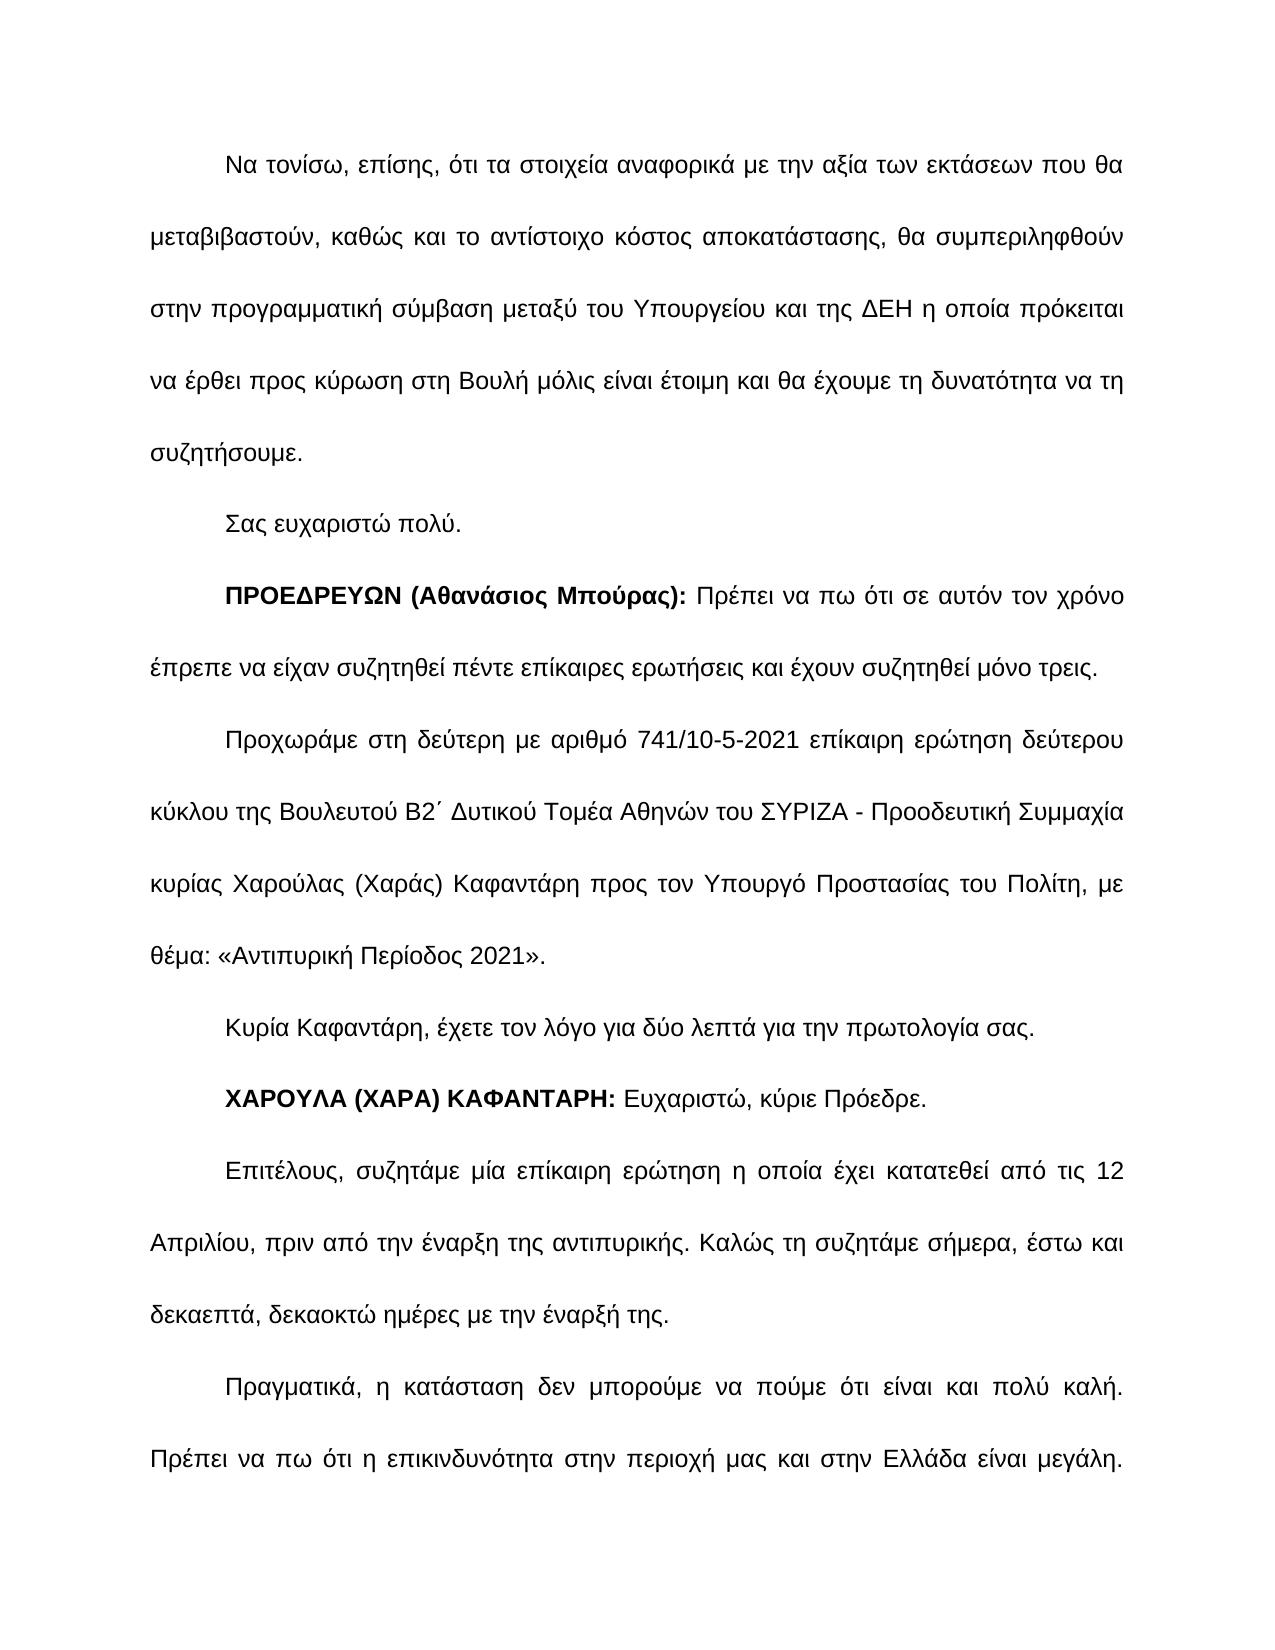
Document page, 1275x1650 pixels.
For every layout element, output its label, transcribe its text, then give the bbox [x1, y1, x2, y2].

text Σας ευχαριστώ πολύ. [150, 509, 1125, 538]
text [150, 1372, 1125, 1472]
text Κυρία Καφαντάρη, έχετε τον λόγο για δύο λεπτά για την πρωτολογία σας. [150, 1012, 1125, 1041]
text ΠΡΟΕΔΡΕΥΩΝ (Αθανάσιος Μπούρας): Πρέπει να πω ότι σε αυτόν τον χρόνο έπρεπε να είχαν συζητηθεί πέντε επίκαιρες ερωτήσεις και έχουν συζητηθεί μόνο τρεις. [150, 581, 1125, 682]
text Προχωράμε στη δεύτερη με αριθμό 741/10-5-2021 επίκαιρη ερώτηση δεύτερου κύκλου της Βουλευτού Β2΄ Δυτικού Τομέα Αθηνών του ΣΥΡΙΖΑ - Προοδευτική Συμμαχία κυρίας Χαρούλας (Χαράς) Καφαντάρη προς τον Υπουργό Προστασίας του Πολίτη, με θέμα: «Αντιπυρική Περίοδος 2021». [150, 725, 1125, 969]
text Να τονίσω, επίσης, ότι τα στοιχεία αναφορικά με την αξία των εκτάσεων που θα μεταβιβαστούν, καθώς και το αντίστοιχο κόστος αποκατάστασης, θα συμπεριληφθούν στην προγραμματική σύμβαση μεταξύ του Υπουργείου και της ΔΕΗ η οποία πρόκειται να έρθει προς κύρωση στη Βουλή μόλις είναι έτοιμη και θα έχουμε τη δυνατότητα να τη συζητήσουμε. [150, 150, 1125, 466]
text ΧΑΡΟΥΛΑ (ΧΑΡΑ) ΚΑΦΑΝΤΑΡΗ: Ευχαριστώ, κύριε Πρόεδρε. [150, 1084, 1125, 1113]
text Επιτέλους, συζητάμε μία επίκαιρη ερώτηση η οποία έχει κατατεθεί από τις 12 Απριλίου, πριν από την έναρξη της αντιπυρικής. Καλώς τη συζητάμε σήμερα, έστω και δεκαεπτά, δεκαοκτώ ημέρες με την έναρξή της. [150, 1156, 1125, 1329]
